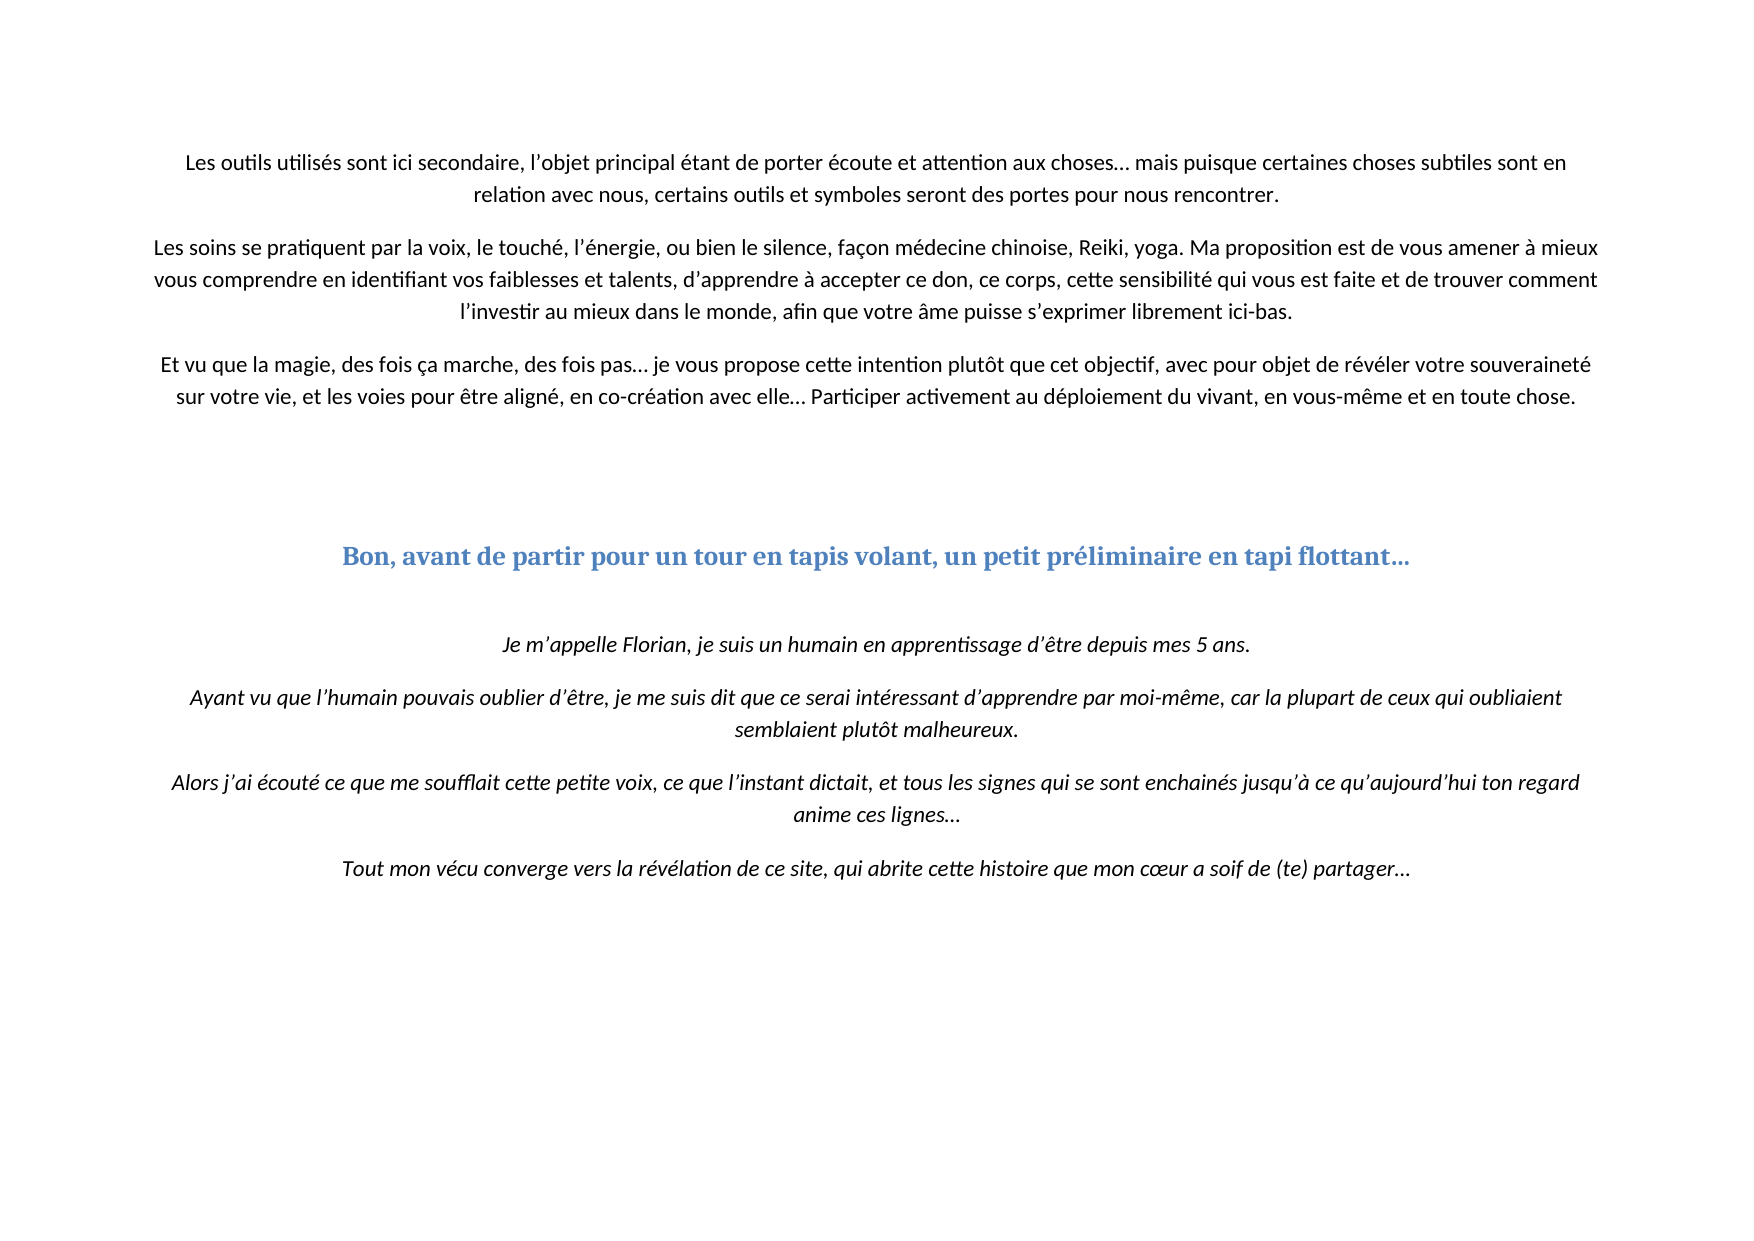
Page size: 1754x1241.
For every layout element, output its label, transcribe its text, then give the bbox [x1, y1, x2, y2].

text Je m’appelle Florian, je suis un humain en apprentissage d’être depuis mes 5 ans. [148, 630, 1606, 658]
text Alors j’ai écouté ce que me soufflait cette petite voix, ce que l’instant dictait, et tous les signes qui se sont enchainés jusqu’à ce qu’aujourd’hui ton regard anime ces lignes… [148, 768, 1606, 829]
text Les soins se pratiquent par la voix, le touché, l’énergie, ou bien le silence, façon médecine chinoise, Reiki, yoga. Ma proposition est de vous amener à mieux vous comprendre en identifiant vos faiblesses et talents, d’apprendre à accepter ce don, ce corps, cette sensibilité qui vous est faite et de trouver comment l’investir au mieux dans le monde, afin que votre âme puisse s’exprimer librement ici-bas. [148, 233, 1606, 325]
text Et vu que la magie, des fois ça marche, des fois pas… je vous propose cette intention plutôt que cet objectif, avec pour objet de révéler votre souveraineté sur votre vie, et les voies pour être aligné, en co-création avec elle… Participer activement au déploiement du vivant, en vous-même et en toute chose. [148, 350, 1606, 410]
text Ayant vu que l’humain pouvais oublier d’être, je me suis dit que ce serai intéressant d’apprendre par moi-même, car la plupart de ceux qui oubliaient semblaient plutôt malheureux. [148, 683, 1606, 743]
text Les outils utilisés sont ici secondaire, l’objet principal étant de porter écoute et attention aux choses… mais puisque certaines choses subtiles sont en relation avec nous, certains outils et symboles seront des portes pour nous rencontrer. [148, 148, 1606, 208]
subtitle Bon, avant de partir pour un tour en tapis volant, un petit préliminaire en tapi flottant… [148, 541, 1606, 573]
text Tout mon vécu converge vers la révélation de ce site, qui abrite cette histoire que mon cœur a soif de (te) partager… [148, 854, 1606, 882]
